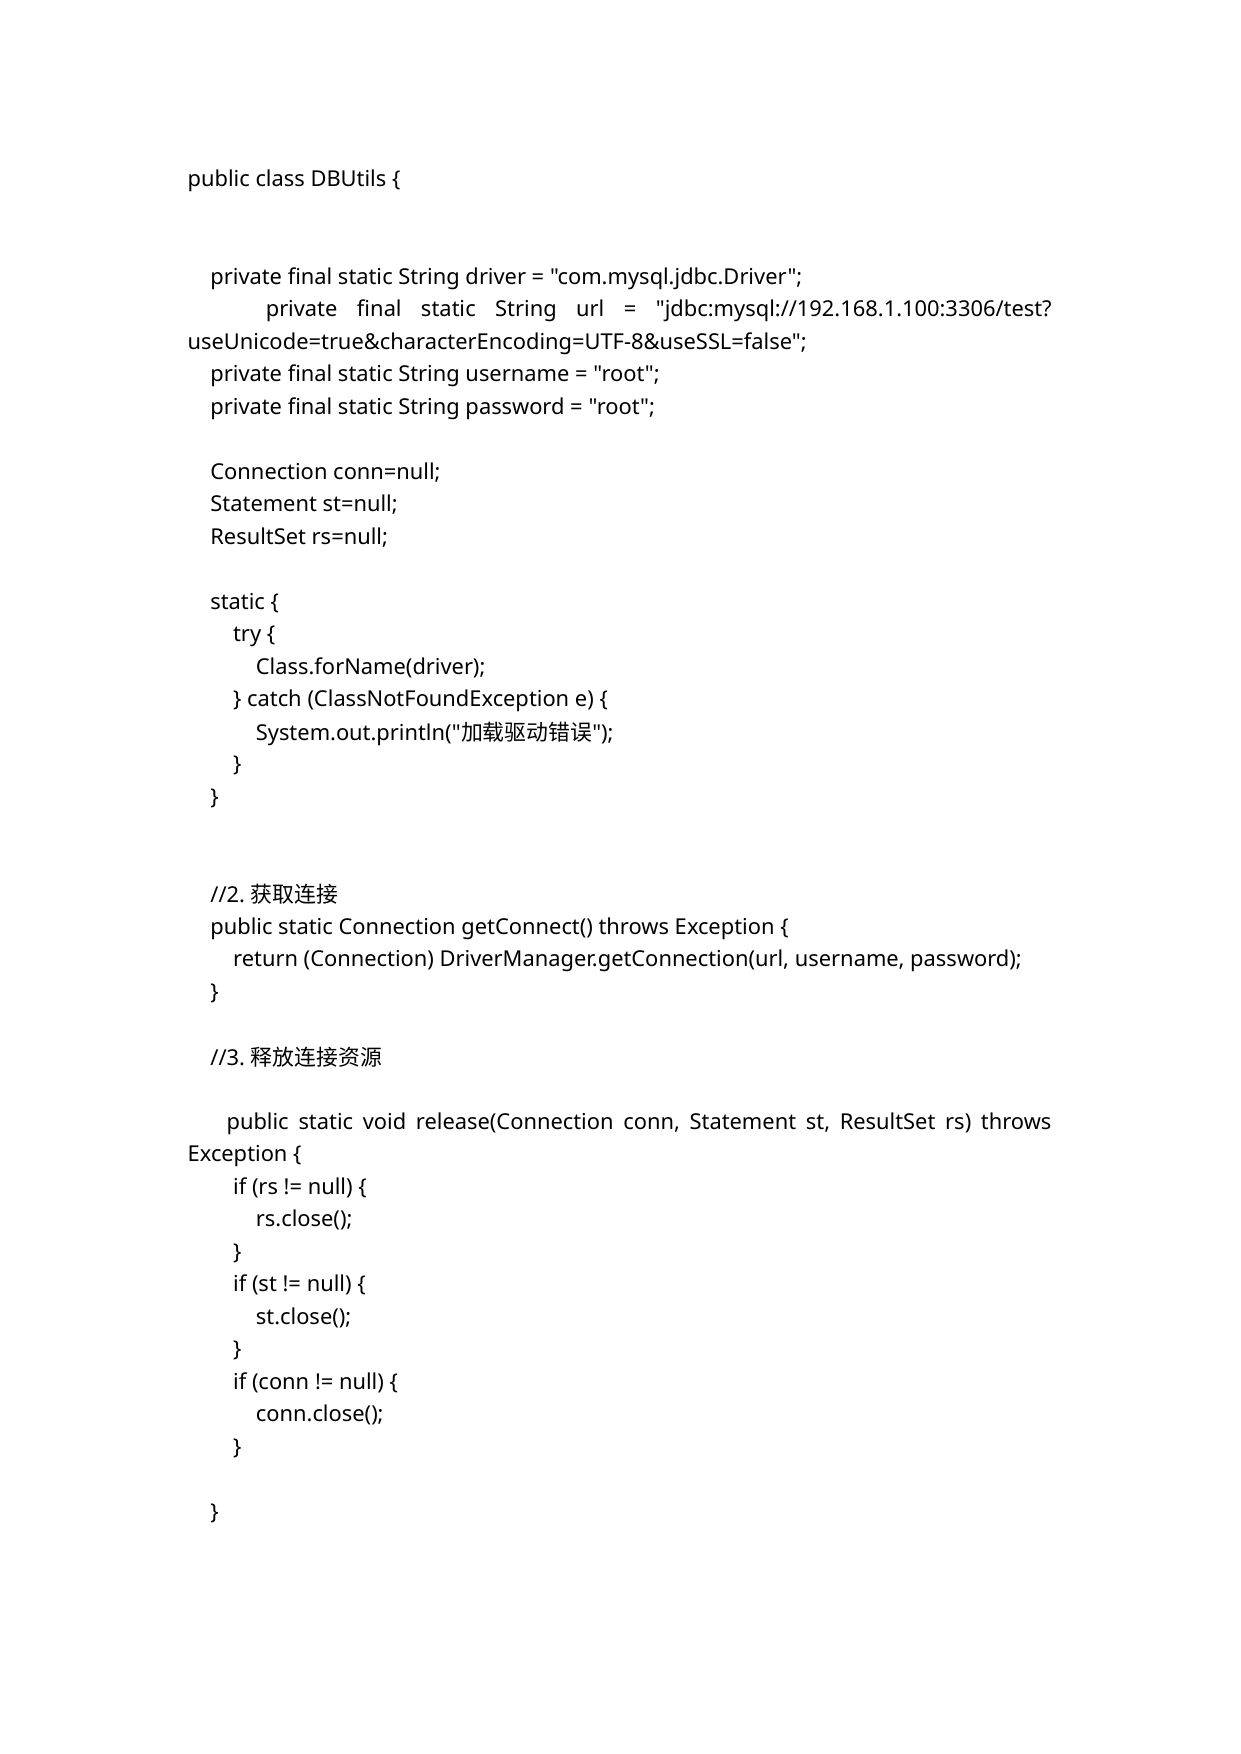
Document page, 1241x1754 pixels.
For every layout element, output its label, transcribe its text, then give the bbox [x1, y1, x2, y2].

text ResultSet rs=null; [187, 519, 1053, 552]
text private final static String url = "jdbc:mysql://192.168.1.100:3306/test?useUnicode=true&characterEncoding=UTF-8&useSSL=false"; [187, 292, 1053, 357]
text rs.close(); [187, 1202, 1053, 1234]
text if (rs != null) { [187, 1169, 1053, 1202]
text Connection conn=null; [187, 454, 1053, 487]
text private final static String driver = "com.mysql.jdbc.Driver"; [187, 259, 1053, 292]
text } [187, 1429, 1053, 1462]
text } [187, 1234, 1053, 1267]
text //2. 获取连接 [187, 877, 1053, 909]
text //3. 释放连接资源 [187, 1039, 1053, 1072]
text public class DBUtils { [187, 162, 1053, 194]
text public static void release(Connection conn, Statement st, ResultSet rs) throws Exception { [187, 1104, 1053, 1169]
text } [187, 1332, 1053, 1364]
text public static Connection getConnect() throws Exception { [187, 909, 1053, 942]
text } [187, 1494, 1053, 1527]
text static { [187, 584, 1053, 617]
text conn.close(); [187, 1397, 1053, 1429]
text st.close(); [187, 1299, 1053, 1332]
text if (st != null) { [187, 1267, 1053, 1299]
text System.out.println("加载驱动错误"); [187, 714, 1053, 747]
text if (conn != null) { [187, 1364, 1053, 1397]
text Class.forName(driver); [187, 649, 1053, 682]
text } catch (ClassNotFoundException e) { [187, 682, 1053, 714]
text try { [187, 617, 1053, 649]
text private final static String password = "root"; [187, 389, 1053, 422]
text return (Connection) DriverManager.getConnection(url, username, password); [187, 942, 1053, 974]
text } [187, 747, 1053, 779]
text private final static String username = "root"; [187, 357, 1053, 389]
text } [187, 779, 1053, 812]
text } [187, 974, 1053, 1007]
text Statement st=null; [187, 487, 1053, 519]
